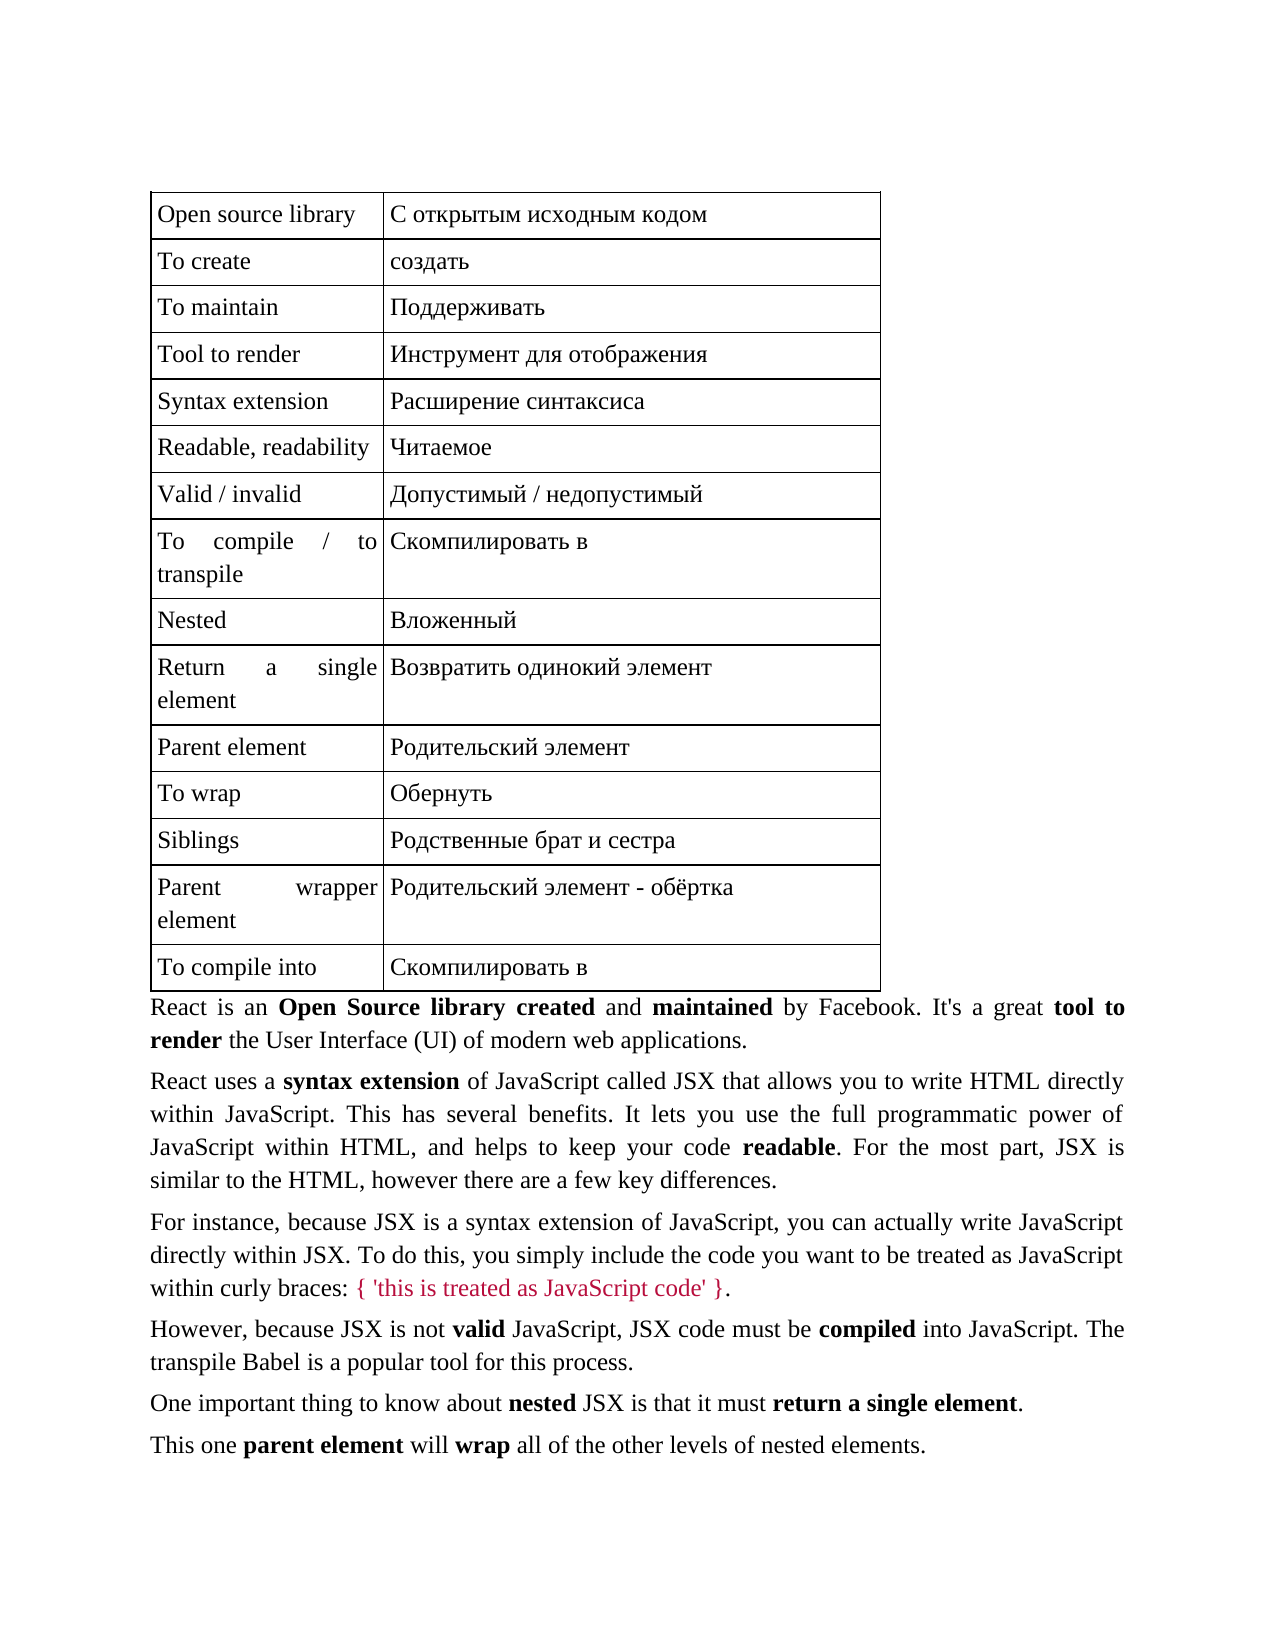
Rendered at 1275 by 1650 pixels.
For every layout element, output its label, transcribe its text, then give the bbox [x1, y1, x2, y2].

table_cell To compile / to transpile [152, 520, 383, 598]
table_header С открытым исходным кодом [384, 193, 880, 238]
table_cell Инструмент для отображения [384, 333, 880, 378]
table_cell Читаемое [384, 426, 880, 471]
table_cell To create [152, 240, 383, 285]
table_cell Поддерживать [384, 286, 880, 331]
table_cell Valid / invalid [152, 473, 383, 518]
table_cell Parent element [152, 726, 383, 771]
table_cell Parent wrapper element [152, 866, 383, 944]
table_cell Readable, readability [152, 426, 383, 471]
table_cell Nested [152, 599, 383, 644]
table_cell Siblings [152, 819, 383, 864]
table_cell Return a single element [152, 646, 383, 724]
text However, because JSX is not valid JavaScript, JSX code must be compiled into JavaScript. The transpile Babel is a popular tool for this process. [150, 1314, 1125, 1376]
table_cell Родственные брат и сестра [384, 819, 880, 864]
text For instance, because JSX is a syntax extension of JavaScript, you can actually write JavaScript directly within JSX. To do this, you simply include the code you want to be treated as JavaScript within curly braces: { 'this is treated as JavaScript code' }. [150, 1207, 1125, 1302]
table_header Open source library [152, 193, 383, 238]
table_cell Вложенный [384, 599, 880, 644]
table_cell Tool to render [152, 333, 383, 378]
table_cell Родительский элемент - обёртка [384, 866, 880, 944]
table_cell Скомпилировать в [384, 520, 880, 598]
table_cell создать [384, 240, 880, 285]
table_cell Syntax extension [152, 380, 383, 425]
table_cell Скомпилировать в [384, 945, 880, 990]
table_cell To wrap [152, 772, 383, 817]
text This one parent element will wrap all of the other levels of nested elements. [150, 1430, 1125, 1459]
table_cell Родительский элемент [384, 726, 880, 771]
text React is an Open Source library created and maintained by Facebook. It's a great tool to render the User Interface (UI) of modern web applications. [150, 992, 1125, 1054]
text React uses a syntax extension of JavaScript called JSX that allows you to write HTML directly within JavaScript. This has several benefits. It lets you use the full programmatic power of JavaScript within HTML, and helps to keep your code readable. For the most part, JSX is similar to the HTML, however there are a few key differences. [150, 1066, 1125, 1194]
table_cell Допустимый / недопустимый [384, 473, 880, 518]
table_cell Обернуть [384, 772, 880, 817]
table_cell To maintain [152, 286, 383, 331]
text One important thing to know about nested JSX is that it must return a single element. [150, 1388, 1125, 1417]
table_cell Возвратить одинокий элемент [384, 646, 880, 724]
table_cell To compile into [152, 945, 383, 990]
table_cell Расширение синтаксиса [384, 380, 880, 425]
